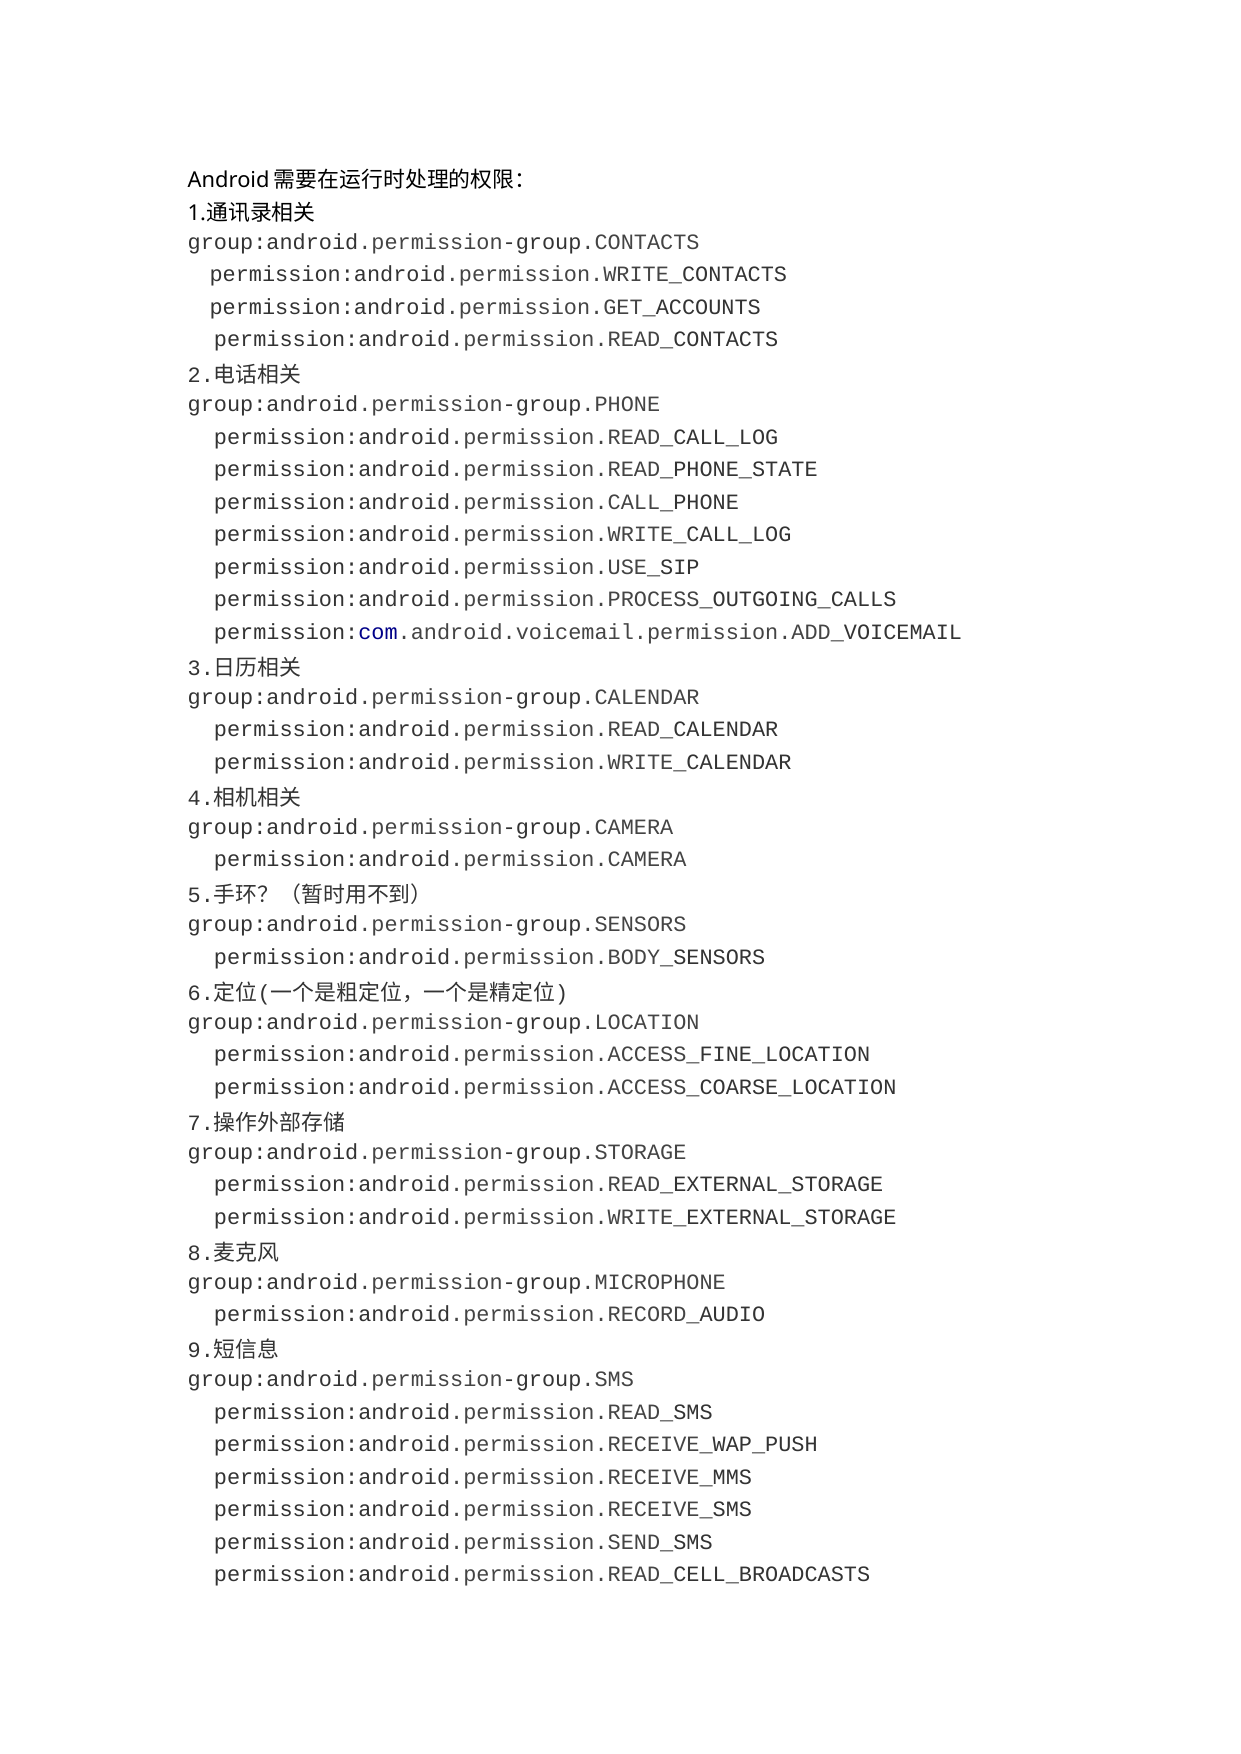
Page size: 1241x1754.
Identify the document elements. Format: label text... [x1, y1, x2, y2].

text group:android.permission-group.MICROPHONE [187, 1267, 1053, 1299]
text group:android.permission-group.SMS [187, 1364, 1053, 1397]
text permission:android.permission.READ_PHONE_STATE [187, 454, 1053, 487]
text 6.定位(一个是粗定位，一个是精定位) [187, 974, 1053, 1007]
text permission:android.permission.CAMERA [187, 844, 1053, 877]
text 5.手环？（暂时用不到） [187, 877, 1053, 909]
text permission:android.permission.ACCESS_FINE_LOCATION [187, 1039, 1053, 1072]
text 3.日历相关 [187, 649, 1053, 682]
text group:android.permission-group.CALENDAR [187, 682, 1053, 714]
text 8.麦克风 [187, 1234, 1053, 1267]
text permission:android.permission.READ_CONTACTS [187, 324, 1053, 357]
text 2.电话相关 [187, 357, 1053, 389]
text permission:android.permission.BODY_SENSORS [187, 942, 1053, 974]
text 4.相机相关 [187, 779, 1053, 812]
text permission:android.permission.ACCESS_COARSE_LOCATION [187, 1072, 1053, 1104]
text permission:android.permission.READ_SMS [187, 1397, 1053, 1429]
text group:android.permission-group.STORAGE [187, 1137, 1053, 1169]
text permission:android.permission.USE_SIP [187, 552, 1053, 584]
text 9.短信息 [187, 1332, 1053, 1364]
text Android需要在运行时处理的权限： [187, 162, 1053, 194]
text permission:android.permission.RECORD_AUDIO [187, 1299, 1053, 1332]
text permission:android.permission.READ_CELL_BROADCASTS [187, 1559, 1053, 1592]
text permission:android.permission.READ_EXTERNAL_STORAGE [187, 1169, 1053, 1202]
text group:android.permission-group.SENSORS [187, 909, 1053, 942]
text 1.通讯录相关 [187, 194, 1053, 227]
text permission:android.permission.WRITE_CONTACTS permission:android.permission.GET_ACCOUNTS [209, 259, 1053, 324]
text group:android.permission-group.CONTACTS [187, 227, 1053, 259]
text permission:android.permission.READ_CALL_LOG [187, 422, 1053, 454]
text permission:android.permission.READ_CALENDAR [187, 714, 1053, 747]
text 7.操作外部存储 [187, 1104, 1053, 1137]
text permission:android.permission.RECEIVE_SMS [187, 1494, 1053, 1527]
text group:android.permission-group.CAMERA [187, 812, 1053, 844]
text permission:android.permission.RECEIVE_WAP_PUSH [187, 1429, 1053, 1462]
text permission:android.permission.CALL_PHONE [187, 487, 1053, 519]
text permission:android.permission.WRITE_EXTERNAL_STORAGE [187, 1202, 1053, 1234]
text group:android.permission-group.PHONE [187, 389, 1053, 422]
text permission:android.permission.WRITE_CALL_LOG [187, 519, 1053, 552]
text permission:android.permission.WRITE_CALENDAR [187, 747, 1053, 779]
text permission:android.permission.PROCESS_OUTGOING_CALLS [187, 584, 1053, 617]
text permission:android.permission.SEND_SMS [187, 1527, 1053, 1559]
text group:android.permission-group.LOCATION [187, 1007, 1053, 1039]
text permission:com.android.voicemail.permission.ADD_VOICEMAIL [187, 617, 1053, 649]
text permission:android.permission.RECEIVE_MMS [187, 1462, 1053, 1494]
